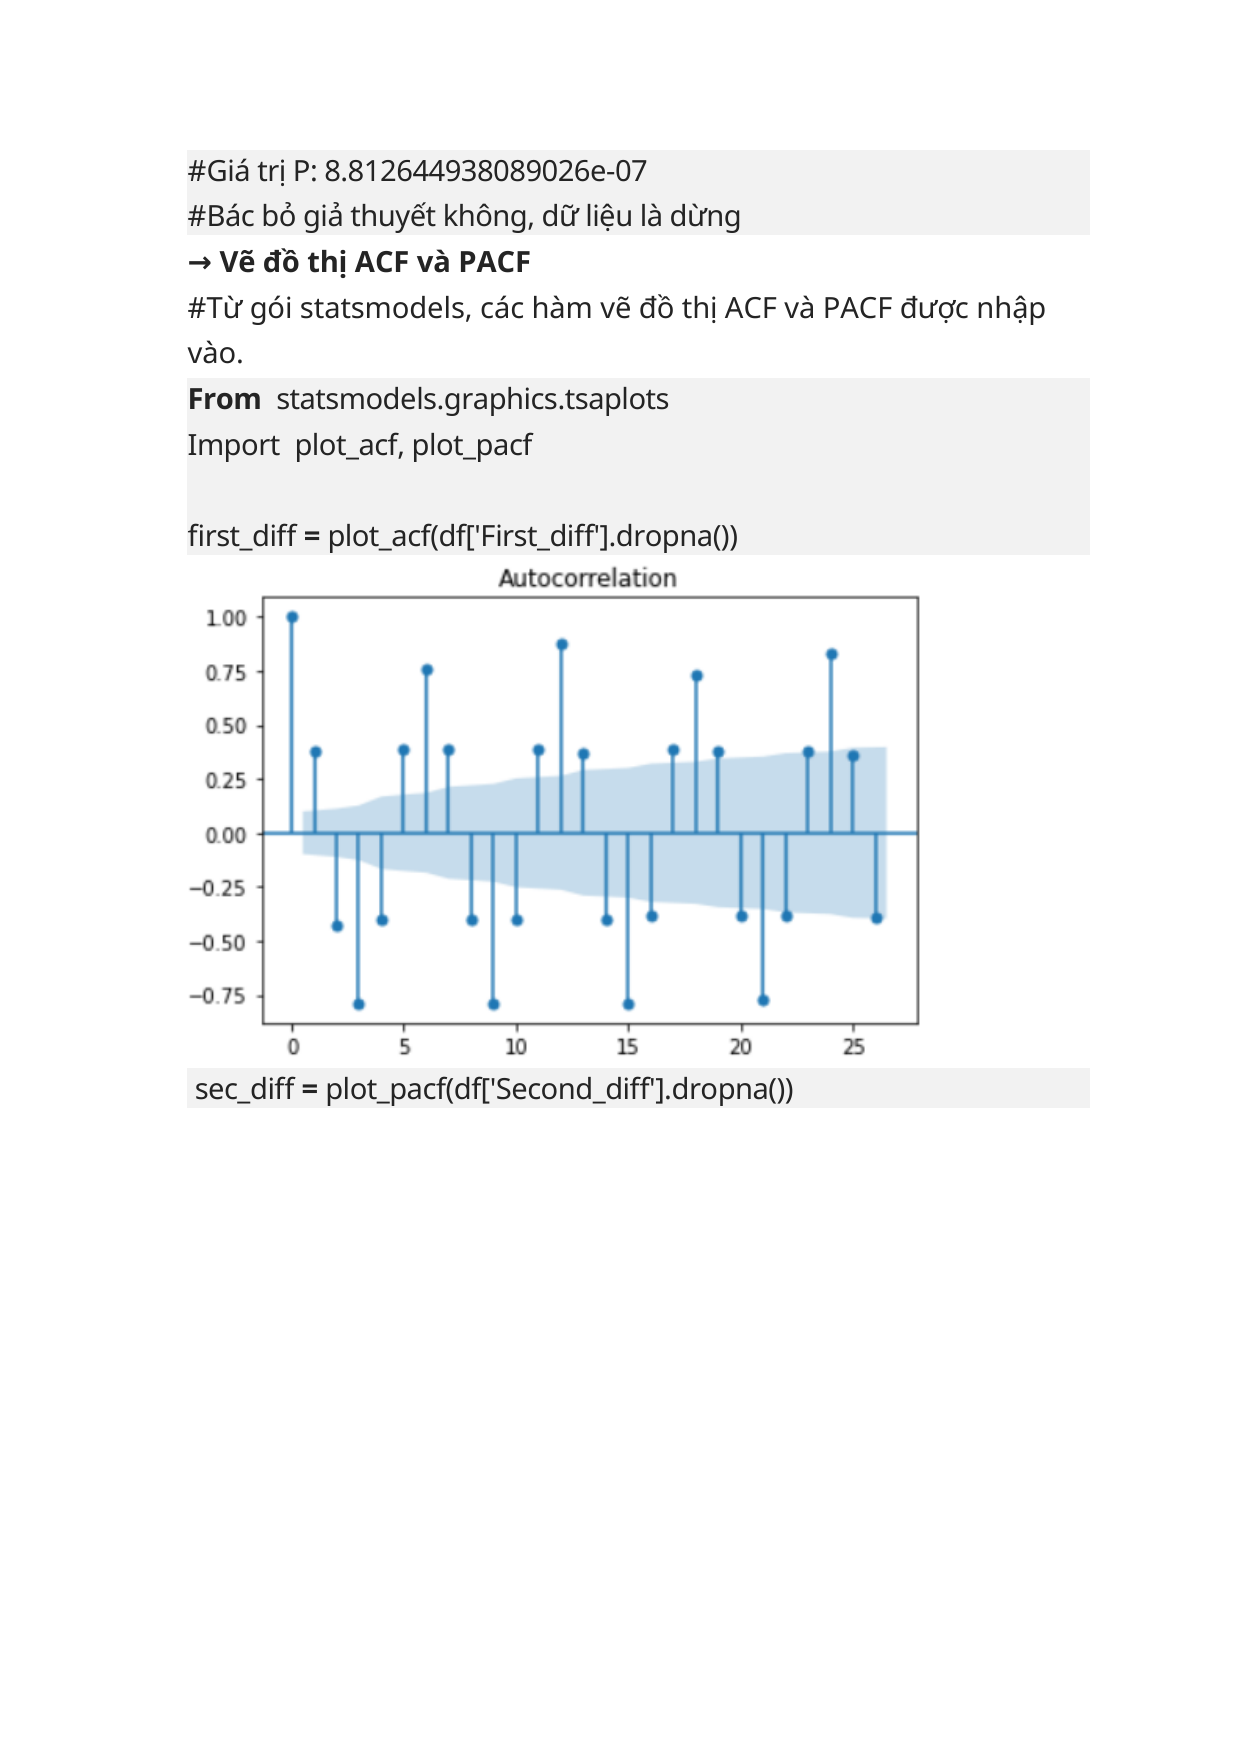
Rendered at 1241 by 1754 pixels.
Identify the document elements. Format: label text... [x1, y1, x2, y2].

picture [187, 560, 929, 1064]
text sec_diff = plot_pacf(df['Second_diff'].dropna()) [187, 1068, 1090, 1108]
text Import plot_acf, plot_pacf [187, 424, 1090, 463]
text first_diff = plot_acf(df['First_diff'].dropna()) [187, 515, 1090, 555]
text From statsmodels.graphics.tsaplots [187, 378, 1090, 418]
text #Từ gói statsmodels, các hàm vẽ đồ thị ACF và PACF được nhập vào. [187, 287, 1090, 372]
text #Giá trị P: 8.812644938089026e-07 #Bác bỏ giả thuyết không, dữ liệu là dừng [187, 150, 1090, 235]
text → Vẽ đồ thị ACF và PACF [187, 241, 1090, 281]
